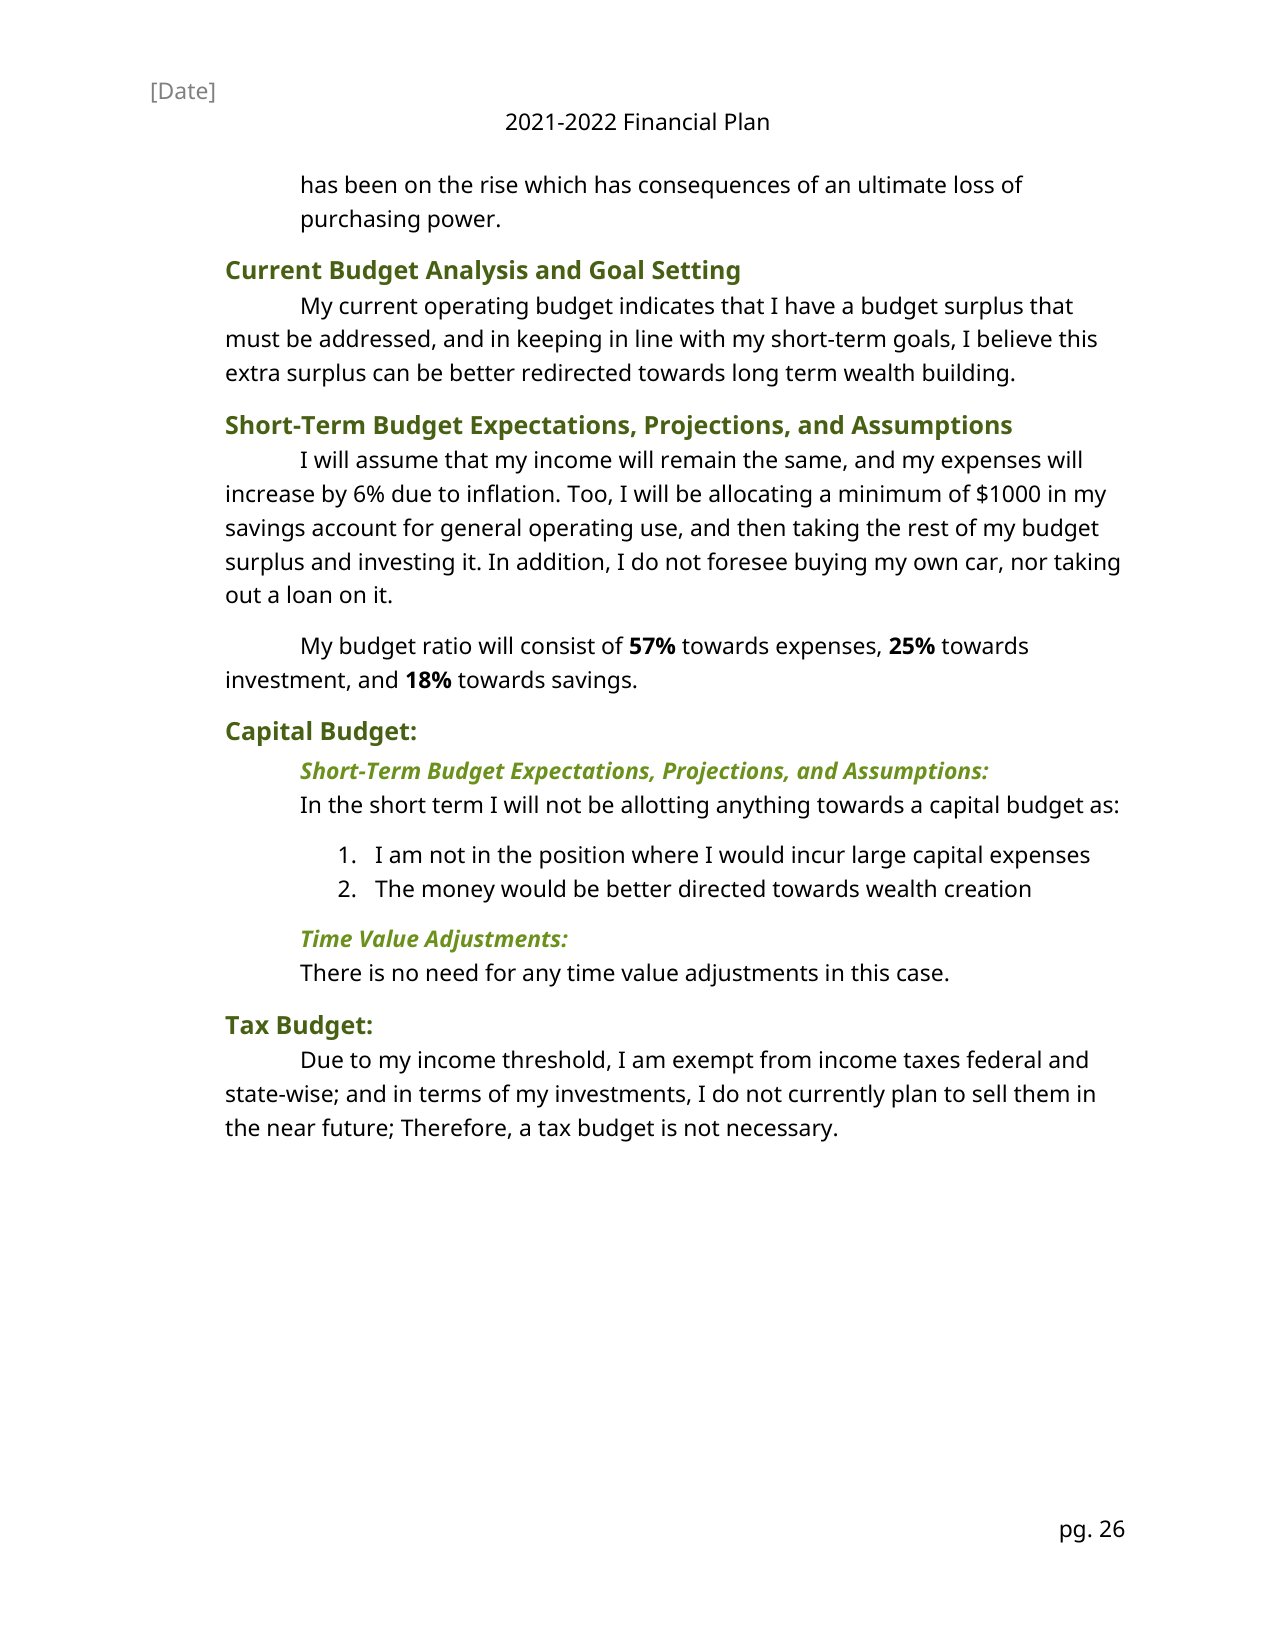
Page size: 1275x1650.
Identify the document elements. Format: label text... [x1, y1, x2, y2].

subtitle Current Budget Analysis and Goal Setting [150, 253, 1125, 287]
subtitle Short-Term Budget Expectations, Projections, and Assumptions [150, 408, 1125, 442]
text Due to my income threshold, I am exempt from income taxes federal and state-wise; and in terms of my investments, I do not currently plan to sell them in the near future; Therefore, a tax budget is not necessary. [225, 1044, 1125, 1143]
subtitle Time Value Adjustments: [150, 923, 1125, 954]
text My current operating budget indicates that I have a budget surplus that must be addressed, and in keeping in line with my short-term goals, I believe this extra surplus can be better redirected towards long term wealth building. [225, 290, 1125, 388]
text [300, 169, 1125, 234]
subtitle Tax Budget: [150, 1007, 1125, 1041]
subtitle Short-Term Budget Expectations, Projections, and Assumptions: [225, 755, 1125, 786]
list I am not in the position where I would incur large capital expenses [337, 839, 1125, 870]
list The money would be better directed towards wealth creation [337, 873, 1125, 904]
subtitle Capital Budget: [150, 714, 1125, 748]
text There is no need for any time value adjustments in this case. [150, 957, 1125, 988]
text In the short term I will not be allotting anything towards a capital budget as: [225, 789, 1125, 820]
text My budget ratio will consist of 57% towards expenses, 25% towards investment, and 18% towards savings. [225, 630, 1125, 695]
text I will assume that my income will remain the same, and my expenses will increase by 6% due to inflation. Too, I will be allocating a minimum of $1000 in my savings account for general operating use, and then taking the rest of my budget surplus and investing it. In addition, I do not foresee buying my own car, nor taking out a loan on it. [225, 444, 1125, 611]
